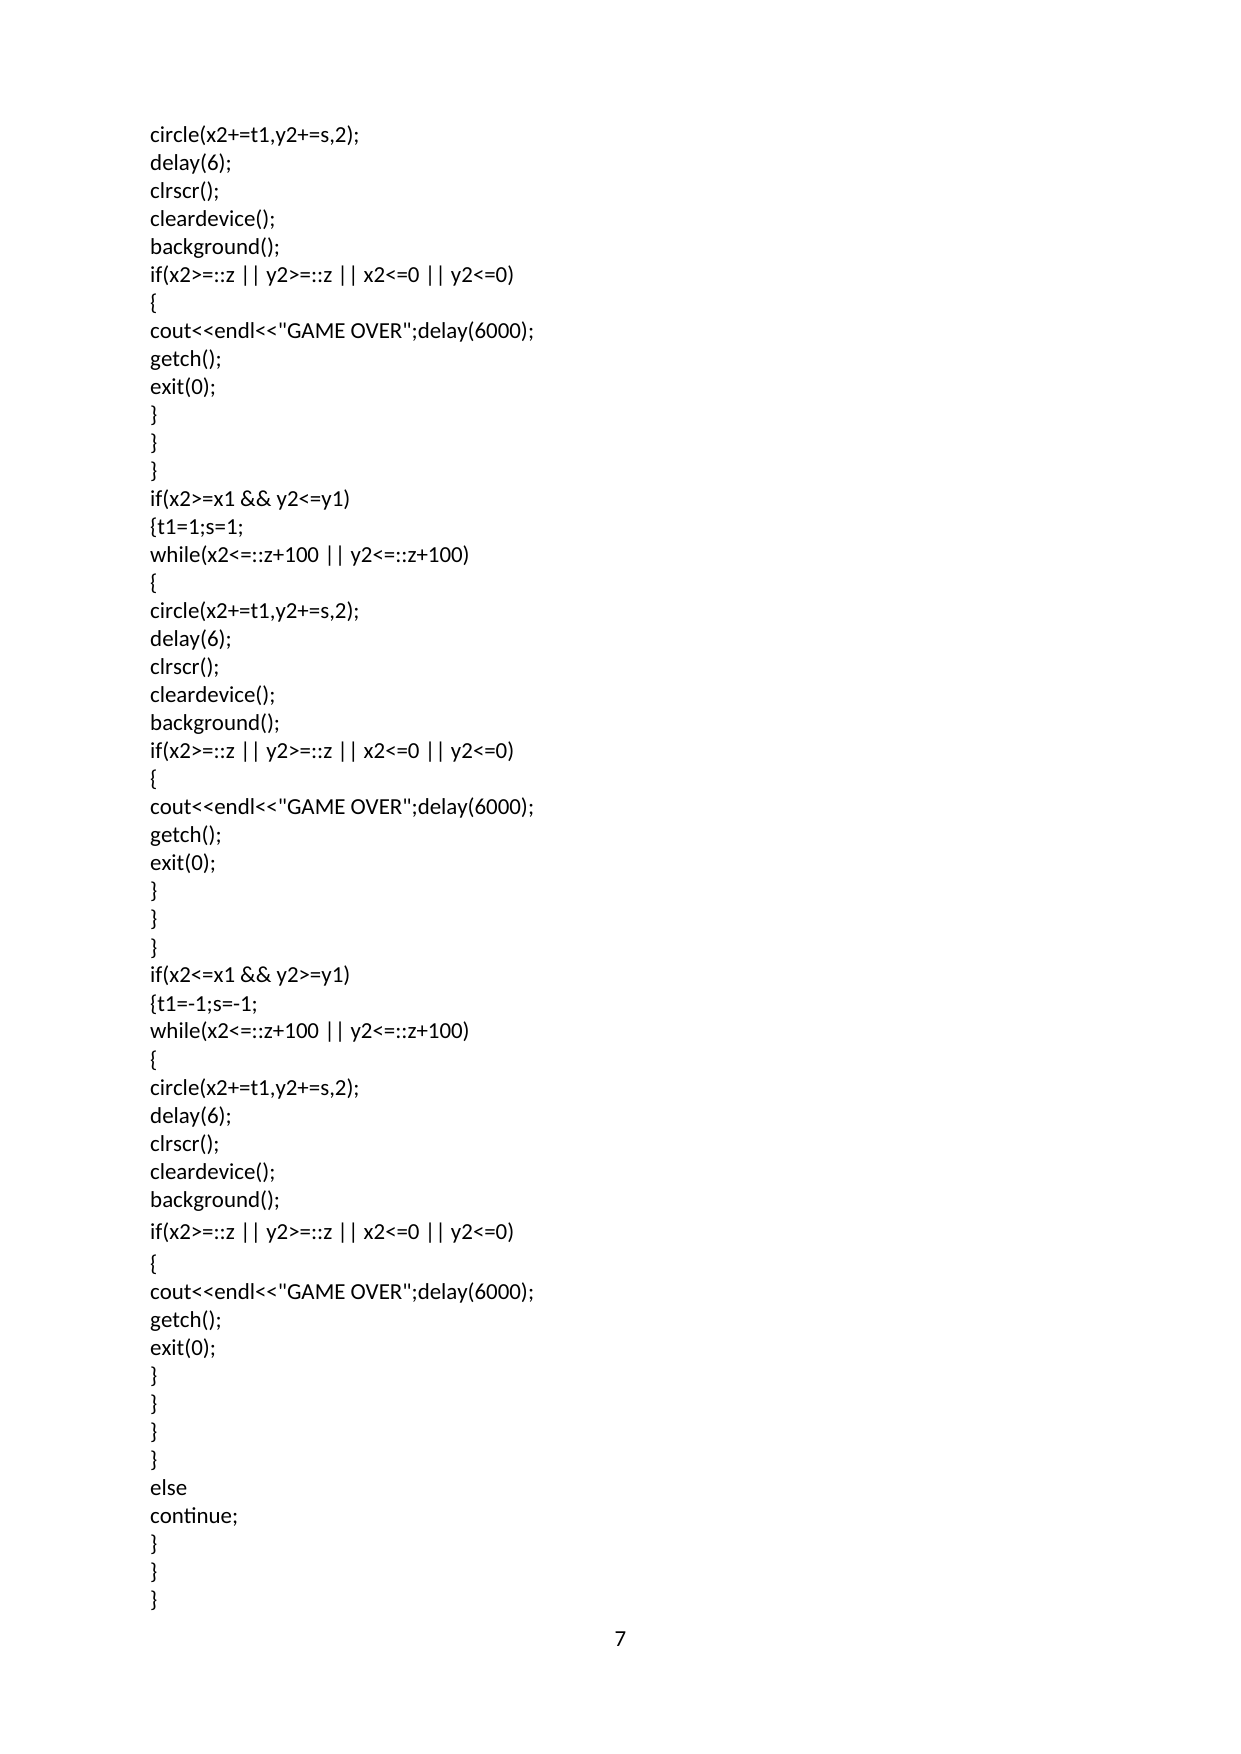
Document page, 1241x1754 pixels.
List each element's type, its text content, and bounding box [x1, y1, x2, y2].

text { [150, 568, 1090, 596]
text { [150, 1249, 1090, 1277]
text clrscr(); [150, 176, 1090, 204]
text { [150, 288, 1090, 316]
text {t1=-1;s=-1; [150, 989, 1090, 1017]
text getch(); [150, 821, 1090, 848]
text delay(6); [150, 1101, 1090, 1129]
text cout<<endl<<"GAME OVER";delay(6000); [150, 316, 1090, 344]
text } [150, 1361, 1090, 1389]
text delay(6); [150, 624, 1090, 652]
text } [150, 933, 1090, 961]
text circle(x2+=t1,y2+=s,2); [150, 120, 1090, 148]
text } [150, 1557, 1090, 1585]
text background(); [150, 232, 1090, 260]
text } [150, 1529, 1090, 1557]
text cleardevice(); [150, 204, 1090, 232]
text background(); [150, 708, 1090, 736]
text delay(6); [150, 148, 1090, 176]
text if(x2<=x1 && y2>=y1) [150, 961, 1090, 989]
text { [150, 1045, 1090, 1073]
text } [150, 904, 1090, 933]
text {t1=1;s=1; [150, 512, 1090, 540]
text clrscr(); [150, 1129, 1090, 1157]
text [150, 260, 1090, 288]
text cout<<endl<<"GAME OVER";delay(6000); [150, 792, 1090, 821]
text clrscr(); [150, 652, 1090, 680]
text } [150, 1417, 1090, 1445]
text getch(); [150, 1305, 1090, 1333]
text cleardevice(); [150, 680, 1090, 708]
text getch(); [150, 344, 1090, 372]
text continue; [150, 1501, 1090, 1529]
text cleardevice(); [150, 1157, 1090, 1185]
text circle(x2+=t1,y2+=s,2); [150, 596, 1090, 624]
text background(); [150, 1185, 1090, 1213]
text while(x2<=::z+100 || y2<=::z+100) [150, 540, 1090, 568]
text exit(0); [150, 372, 1090, 400]
text exit(0); [150, 1333, 1090, 1361]
text } [150, 1585, 1090, 1613]
text cout<<endl<<"GAME OVER";delay(6000); [150, 1277, 1090, 1305]
text } [150, 456, 1090, 484]
text { [150, 764, 1090, 792]
text } [150, 877, 1090, 904]
text if(x2>=::z || y2>=::z || x2<=0 || y2<=0) [150, 736, 1090, 764]
text exit(0); [150, 848, 1090, 877]
text else [150, 1473, 1090, 1501]
text while(x2<=::z+100 || y2<=::z+100) [150, 1017, 1090, 1045]
text } [150, 1445, 1090, 1473]
text if(x2>=::z || y2>=::z || x2<=0 || y2<=0) [150, 1217, 1090, 1245]
text } [150, 428, 1090, 456]
text } [150, 1389, 1090, 1417]
text } [150, 400, 1090, 428]
text if(x2>=x1 && y2<=y1) [150, 484, 1090, 512]
text circle(x2+=t1,y2+=s,2); [150, 1073, 1090, 1101]
